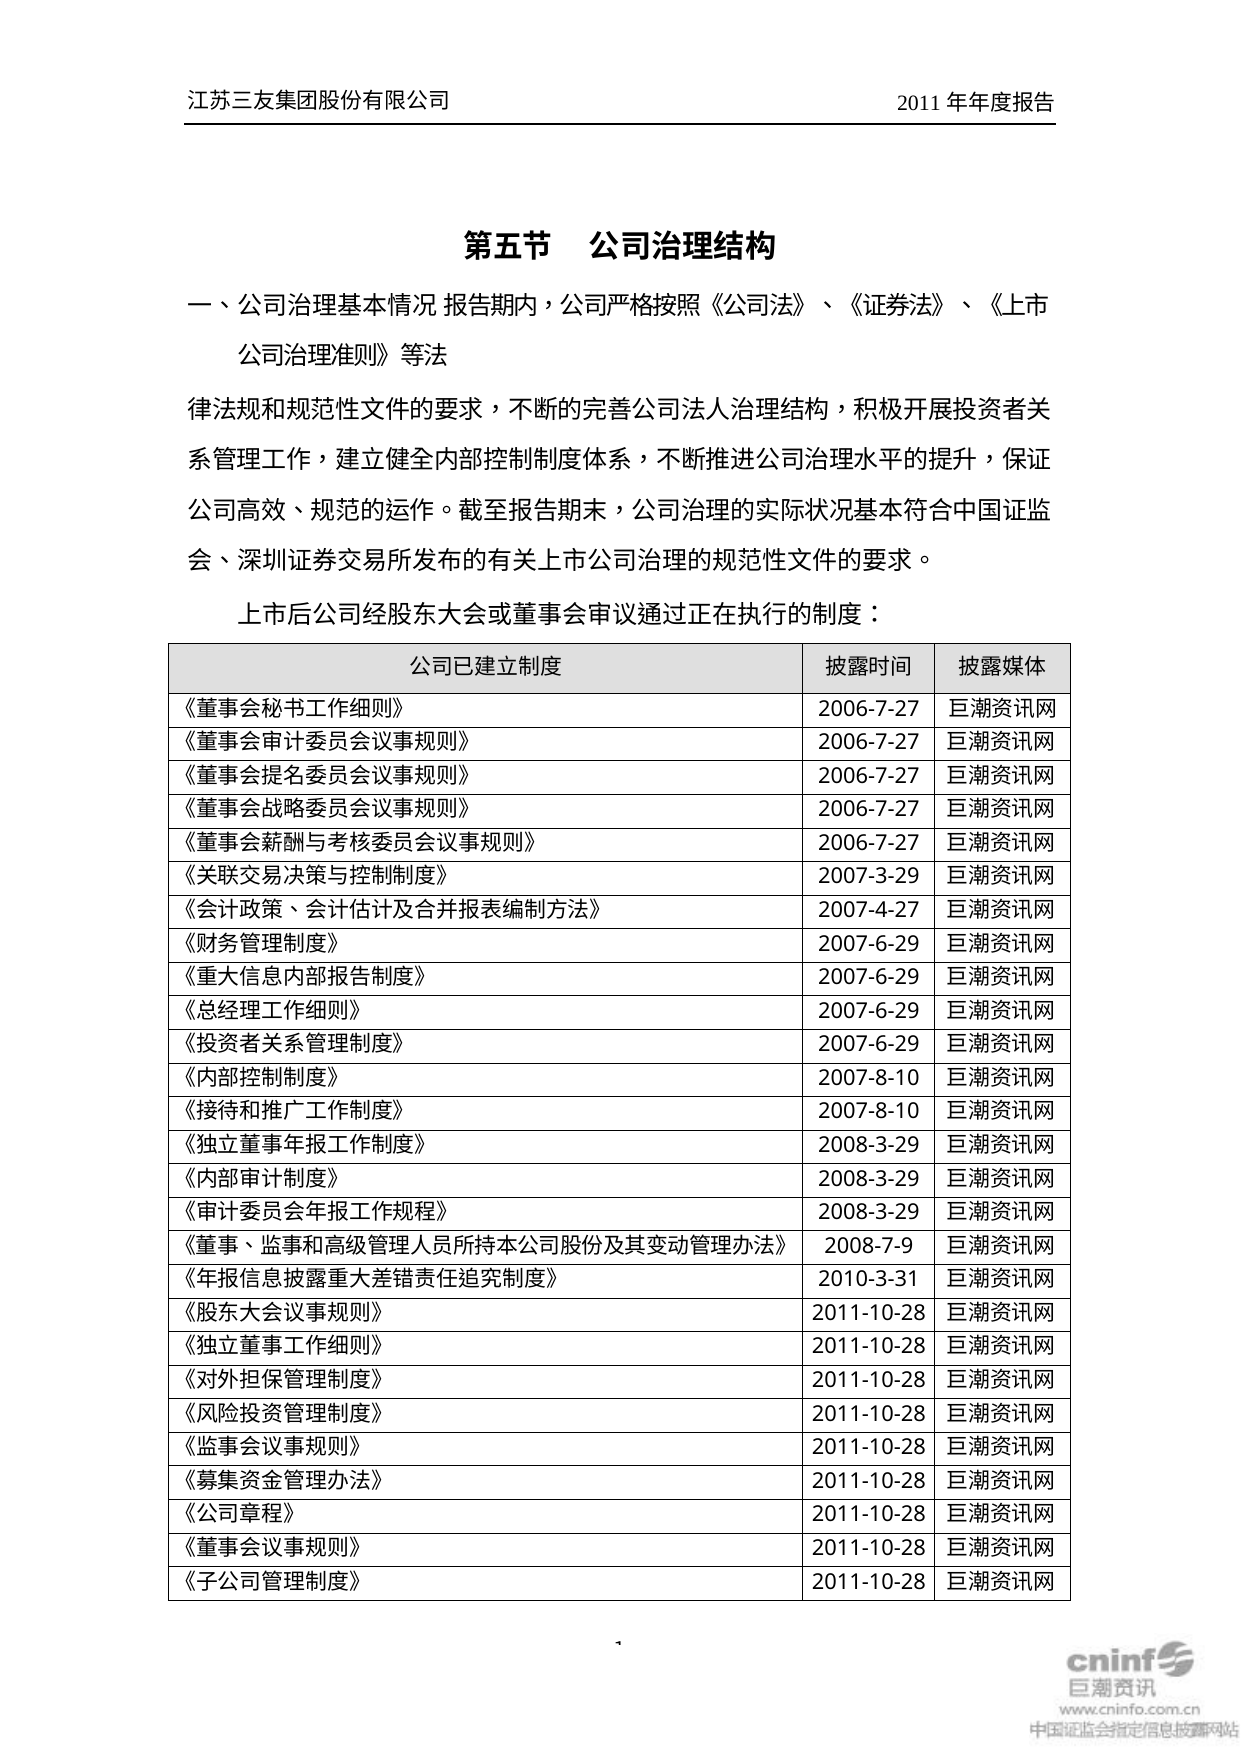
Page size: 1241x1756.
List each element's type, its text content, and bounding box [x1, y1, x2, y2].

picture [1029, 1633, 1241, 1754]
table_cell 巨潮资讯网 [935, 1567, 1070, 1600]
table_cell 2007-8-10 [803, 1064, 934, 1096]
table_cell 巨潮资讯网 [935, 1399, 1070, 1432]
table_cell 巨潮资讯网 [935, 1231, 1070, 1264]
table_cell 2011-10-28 [803, 1433, 934, 1465]
table_cell 《董事会薪酬与考核委员会议事规则》 [169, 829, 802, 861]
table_cell 《对外担保管理制度》 [169, 1366, 802, 1398]
table_cell 《风险投资管理制度》 [169, 1399, 802, 1432]
table_header 披露媒体 [935, 644, 1070, 693]
table_cell 2011-10-28 [803, 1534, 934, 1566]
table_header 公司已建立制度 [169, 644, 802, 693]
table_cell 《董事会秘书工作细则》 [169, 694, 802, 727]
table_cell 2007-6-29 [803, 963, 934, 995]
table_cell 巨潮资讯网 [935, 1332, 1070, 1364]
table_cell 《董事会议事规则》 [169, 1534, 802, 1566]
table_cell 巨潮资讯网 [935, 1466, 1070, 1499]
table_cell 《董事、监事和高级管理人员所持本公司股份及其变动管理办法》 [169, 1231, 802, 1264]
table_cell 巨潮资讯网 [935, 694, 1070, 727]
table_cell 《股东大会议事规则》 [169, 1299, 802, 1331]
table_cell 2007-6-29 [803, 929, 934, 962]
table_cell 《会计政策、会计估计及合并报表编制方法》 [169, 896, 802, 928]
table_cell 2008-3-29 [803, 1131, 934, 1163]
table_cell 2011-10-28 [803, 1332, 934, 1364]
table_cell 《募集资金管理办法》 [169, 1466, 802, 1499]
subtitle 第五节 公司治理结构 [463, 224, 1067, 266]
table_cell 2006-7-27 [803, 829, 934, 861]
table_cell 2011-10-28 [803, 1466, 934, 1499]
table_cell 《监事会议事规则》 [169, 1433, 802, 1465]
table_cell 《审计委员会年报工作规程》 [169, 1198, 802, 1230]
text 一、公司治理基本情况 报告期内，公司严格按照《公司法》、《证券法》、《上市公司治理准则》等法 [187, 287, 1067, 372]
table_cell 巨潮资讯网 [935, 795, 1070, 827]
table_cell 2006-7-27 [803, 795, 934, 827]
table_cell 2008-3-29 [803, 1198, 934, 1230]
table_cell 巨潮资讯网 [935, 728, 1070, 760]
table_cell 《董事会提名委员会议事规则》 [169, 761, 802, 794]
table_cell 《接待和推广工作制度》 [169, 1097, 802, 1129]
table_cell 《内部审计制度》 [169, 1164, 802, 1197]
table_cell 《重大信息内部报告制度》 [169, 963, 802, 995]
table_cell 2007-4-27 [803, 896, 934, 928]
table_cell 巨潮资讯网 [935, 1131, 1070, 1163]
table_cell 巨潮资讯网 [935, 1500, 1070, 1532]
table_cell 巨潮资讯网 [935, 862, 1070, 894]
table_cell 巨潮资讯网 [935, 996, 1070, 1029]
table_cell 巨潮资讯网 [935, 1198, 1070, 1230]
table_cell 2007-3-29 [803, 862, 934, 894]
table_cell 2008-7-9 [803, 1231, 934, 1264]
table_cell 《独立董事年报工作制度》 [169, 1131, 802, 1163]
table_cell 2010-3-31 [803, 1265, 934, 1297]
table_cell 2006-7-27 [803, 728, 934, 760]
table_cell 2011-10-28 [803, 1299, 934, 1331]
table_cell 《子公司管理制度》 [169, 1567, 802, 1600]
table_cell 2011-10-28 [803, 1399, 934, 1432]
table_header 披露时间 [803, 644, 934, 693]
table_cell 巨潮资讯网 [935, 1097, 1070, 1129]
table_cell 2008-3-29 [803, 1164, 934, 1197]
text 律法规和规范性文件的要求，不断的完善公司法人治理结构，积极开展投资者关 系管理工作，建立健全内部控制制度体系，不断推进公司治理水平的提升，保证 公司高效、规范的运作。截至报告期末，公司治理的实际状况基本符合中国证监 会、深圳证券交易所发布的有关上市公司治理的规范性文件的要求。 [187, 392, 1053, 577]
table_cell 《内部控制制度》 [169, 1064, 802, 1096]
table_cell 巨潮资讯网 [935, 1265, 1070, 1297]
table_cell 2006-7-27 [803, 694, 934, 727]
table_cell 巨潮资讯网 [935, 1299, 1070, 1331]
table_cell 《投资者关系管理制度》 [169, 1030, 802, 1062]
table_cell 巨潮资讯网 [935, 1164, 1070, 1197]
text 上市后公司经股东大会或董事会审议通过正在执行的制度： [237, 597, 1067, 631]
table_cell 2011-10-28 [803, 1567, 934, 1600]
table_cell 2007-6-29 [803, 996, 934, 1029]
table_cell 巨潮资讯网 [935, 1534, 1070, 1566]
table_cell 《关联交易决策与控制制度》 [169, 862, 802, 894]
table_cell 《财务管理制度》 [169, 929, 802, 962]
table_cell 2007-8-10 [803, 1097, 934, 1129]
table_cell 巨潮资讯网 [935, 896, 1070, 928]
table_cell 2007-6-29 [803, 1030, 934, 1062]
table_cell 《董事会审计委员会议事规则》 [169, 728, 802, 760]
table_cell 2011-10-28 [803, 1366, 934, 1398]
table_cell 巨潮资讯网 [935, 929, 1070, 962]
table_cell 《年报信息披露重大差错责任追究制度》 [169, 1265, 802, 1297]
table_cell 巨潮资讯网 [935, 829, 1070, 861]
table_cell 2006-7-27 [803, 761, 934, 794]
table_cell 巨潮资讯网 [935, 1064, 1070, 1096]
table_cell 巨潮资讯网 [935, 963, 1070, 995]
table_cell 《独立董事工作细则》 [169, 1332, 802, 1364]
table_cell 巨潮资讯网 [935, 1366, 1070, 1398]
table_cell 《董事会战略委员会议事规则》 [169, 795, 802, 827]
table_cell 2011-10-28 [803, 1500, 934, 1532]
table_cell 巨潮资讯网 [935, 761, 1070, 794]
table_cell 《总经理工作细则》 [169, 996, 802, 1029]
table_cell 《公司章程》 [169, 1500, 802, 1532]
table_cell 巨潮资讯网 [935, 1433, 1070, 1465]
table_cell 巨潮资讯网 [935, 1030, 1070, 1062]
